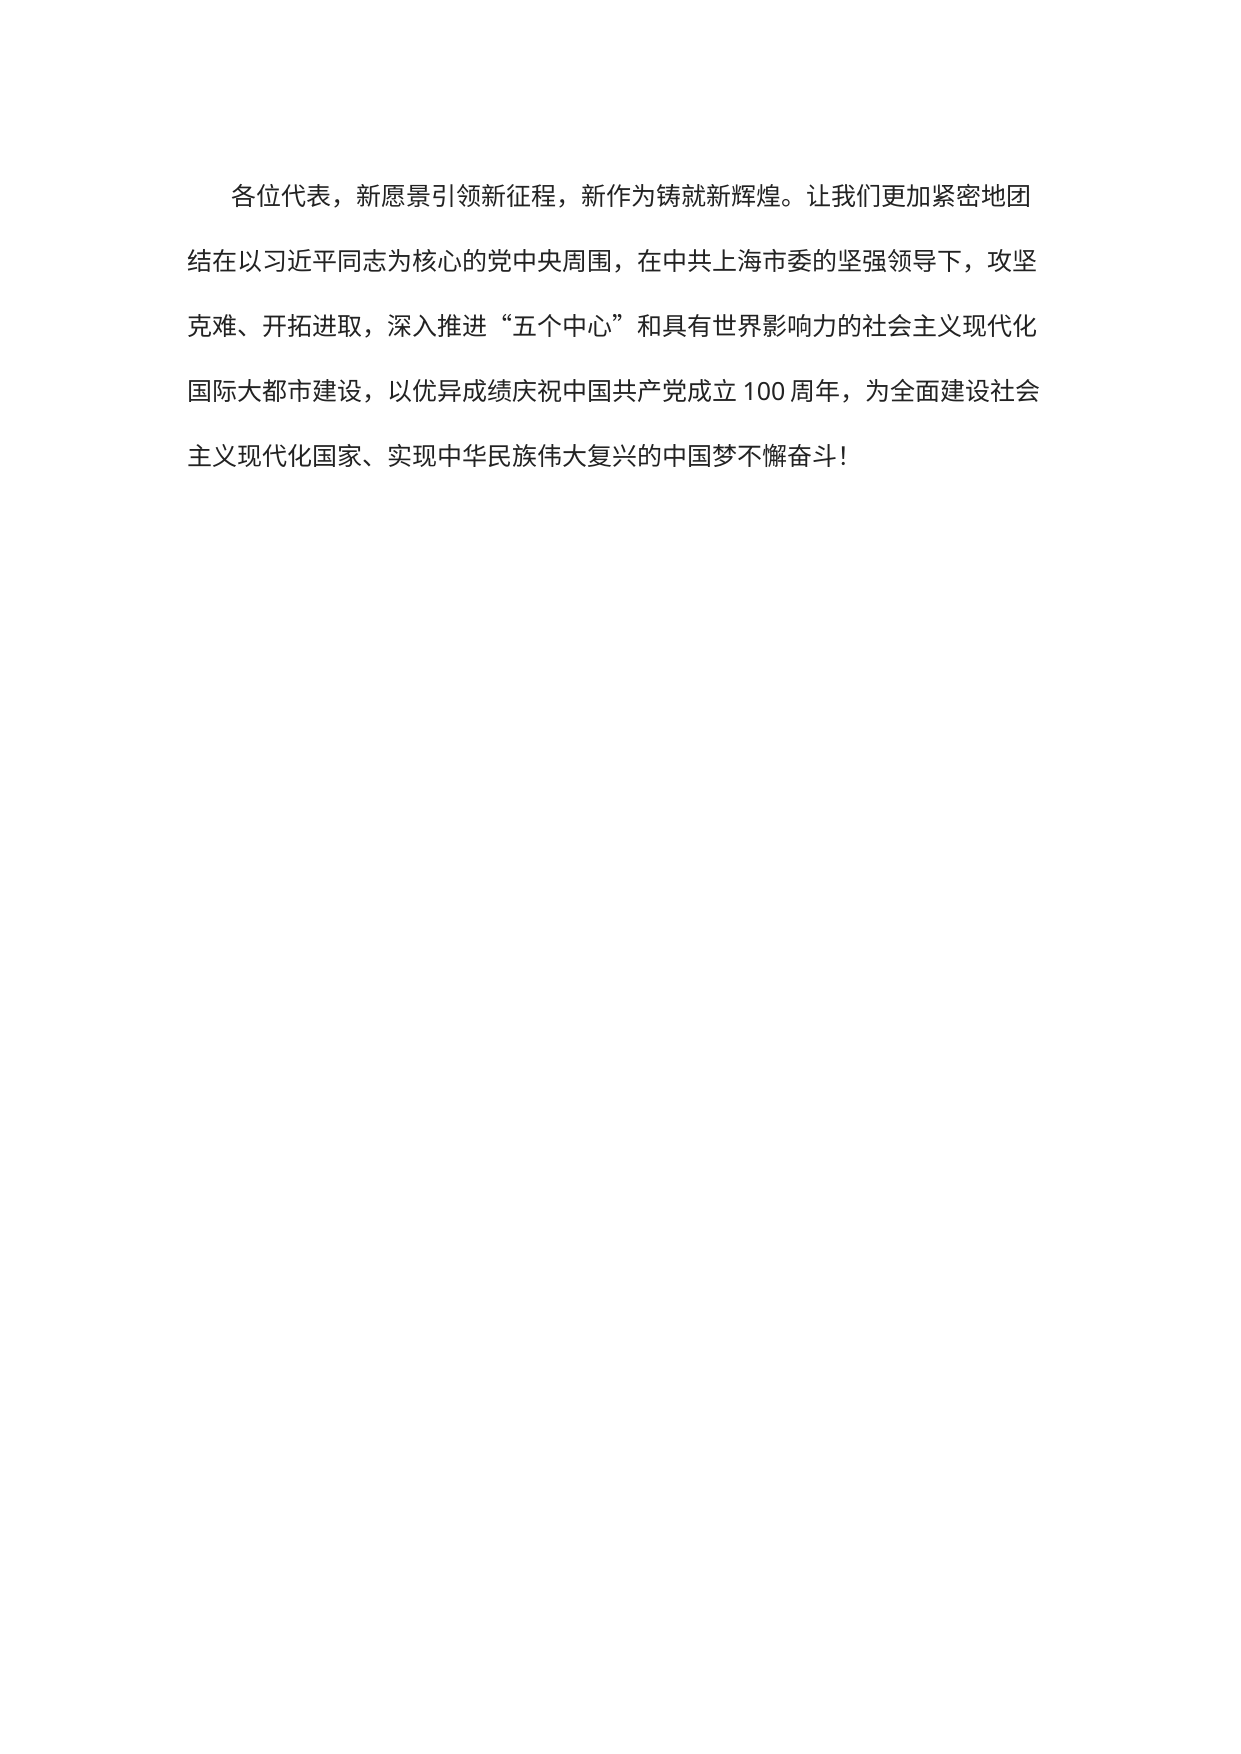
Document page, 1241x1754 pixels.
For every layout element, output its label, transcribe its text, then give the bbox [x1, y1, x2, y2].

text 各位代表，新愿景引领新征程，新作为铸就新辉煌。让我们更加紧密地团结在以习近平同志为核心的党中央周围，在中共上海市委的坚强领导下，攻坚克难、开拓进取，深入推进“五个中心”和具有世界影响力的社会主义现代化国际大都市建设，以优异成绩庆祝中国共产党成立100周年，为全面建设社会主义现代化国家、实现中华民族伟大复兴的中国梦不懈奋斗！ [187, 162, 1053, 487]
